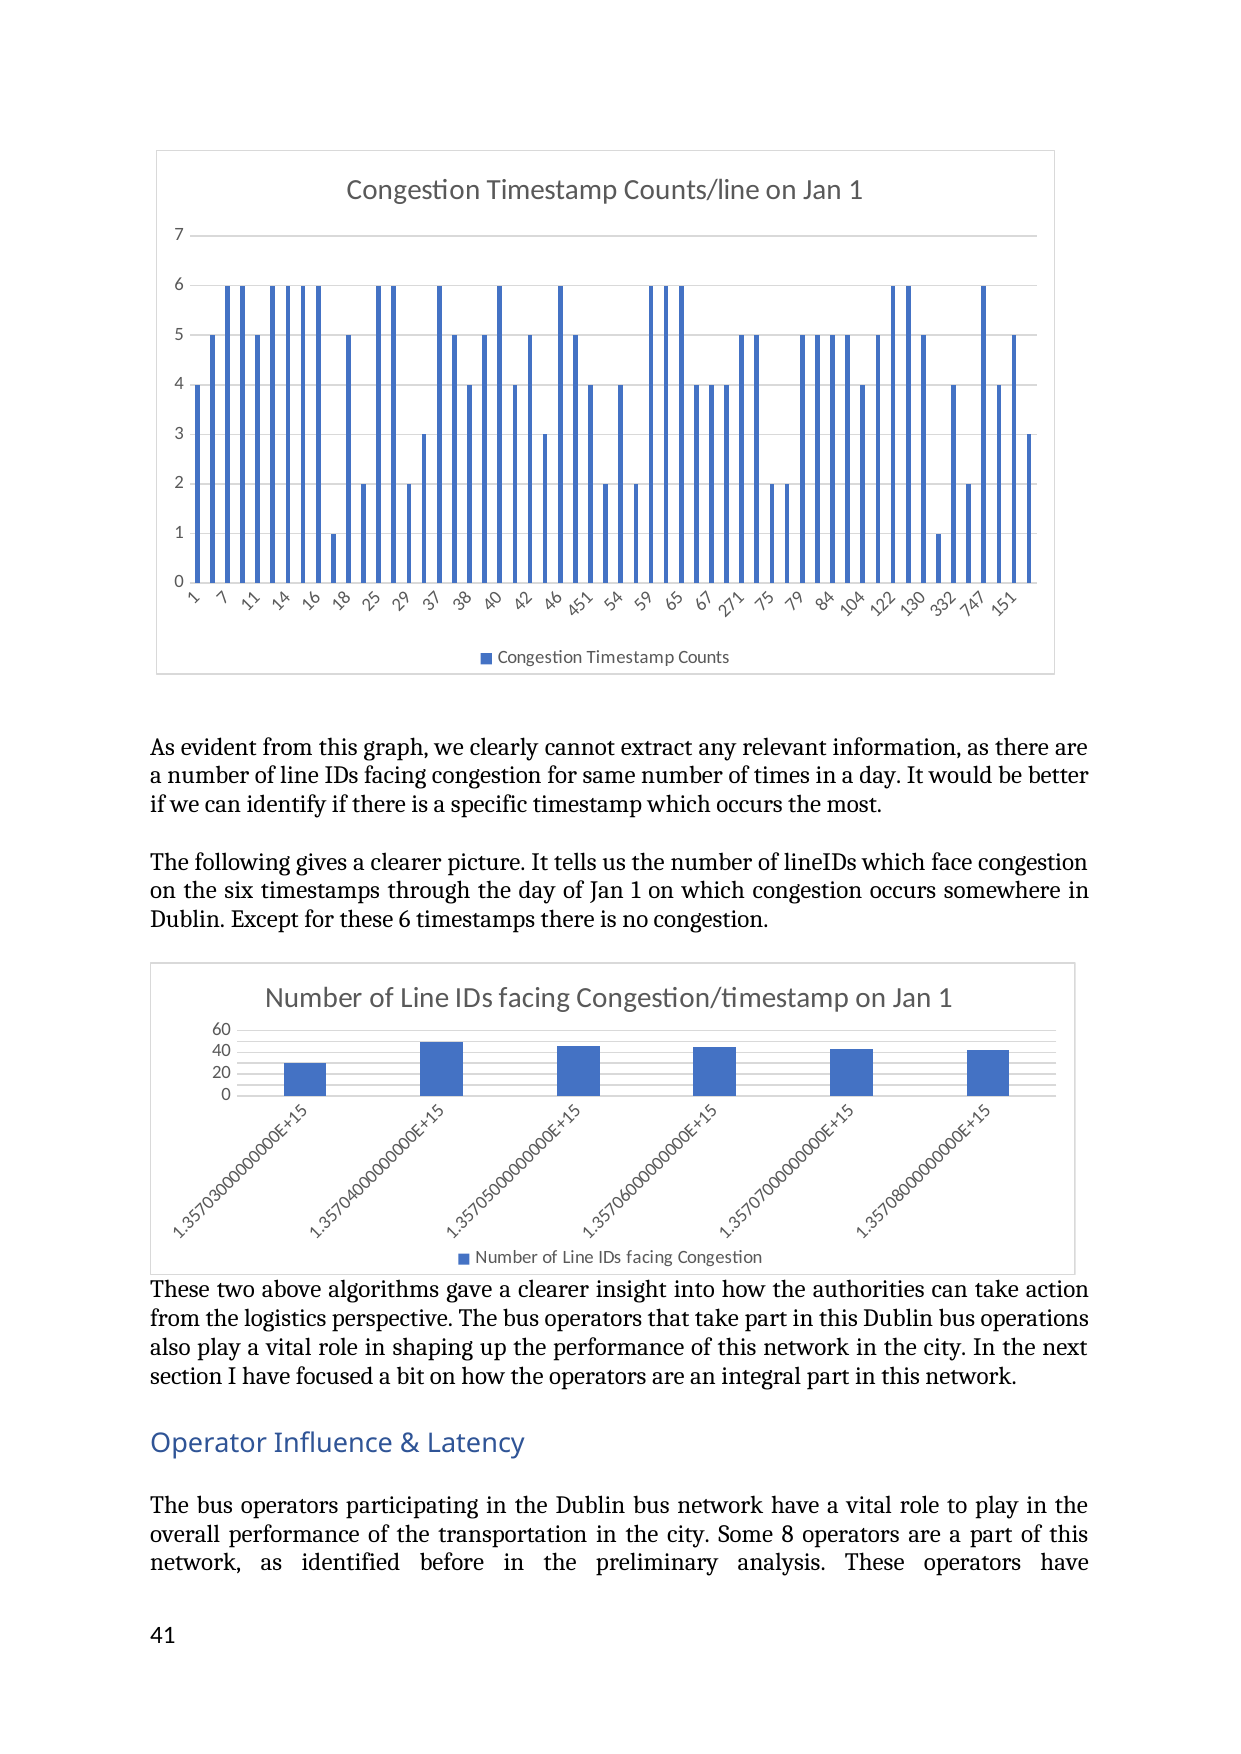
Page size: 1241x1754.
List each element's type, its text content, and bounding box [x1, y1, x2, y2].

subtitle Operator Influence & Latency [150, 1423, 1090, 1460]
text The following gives a clearer picture. It tells us the number of lineIDs which face congestion on the six timestamps through the day of Jan 1 on which congestion occurs somewhere in Dublin. Except for these 6 timestamps there is no congestion. [150, 847, 1090, 934]
text As evident from this graph, we clearly cannot extract any relevant information, as there are a number of line IDs facing congestion for same number of times in a day. It would be better if we can identify if there is a specific timestamp which occurs the most. [150, 732, 1090, 819]
text These two above algorithms gave a clearer insight into how the authorities can take action from the logistics perspective. The bus operators that take part in this Dublin bus operations also play a vital role in shaping up the performance of this network in the city. In the next section I have focused a bit on how the operators are an integral part in this network. [150, 1275, 1090, 1390]
